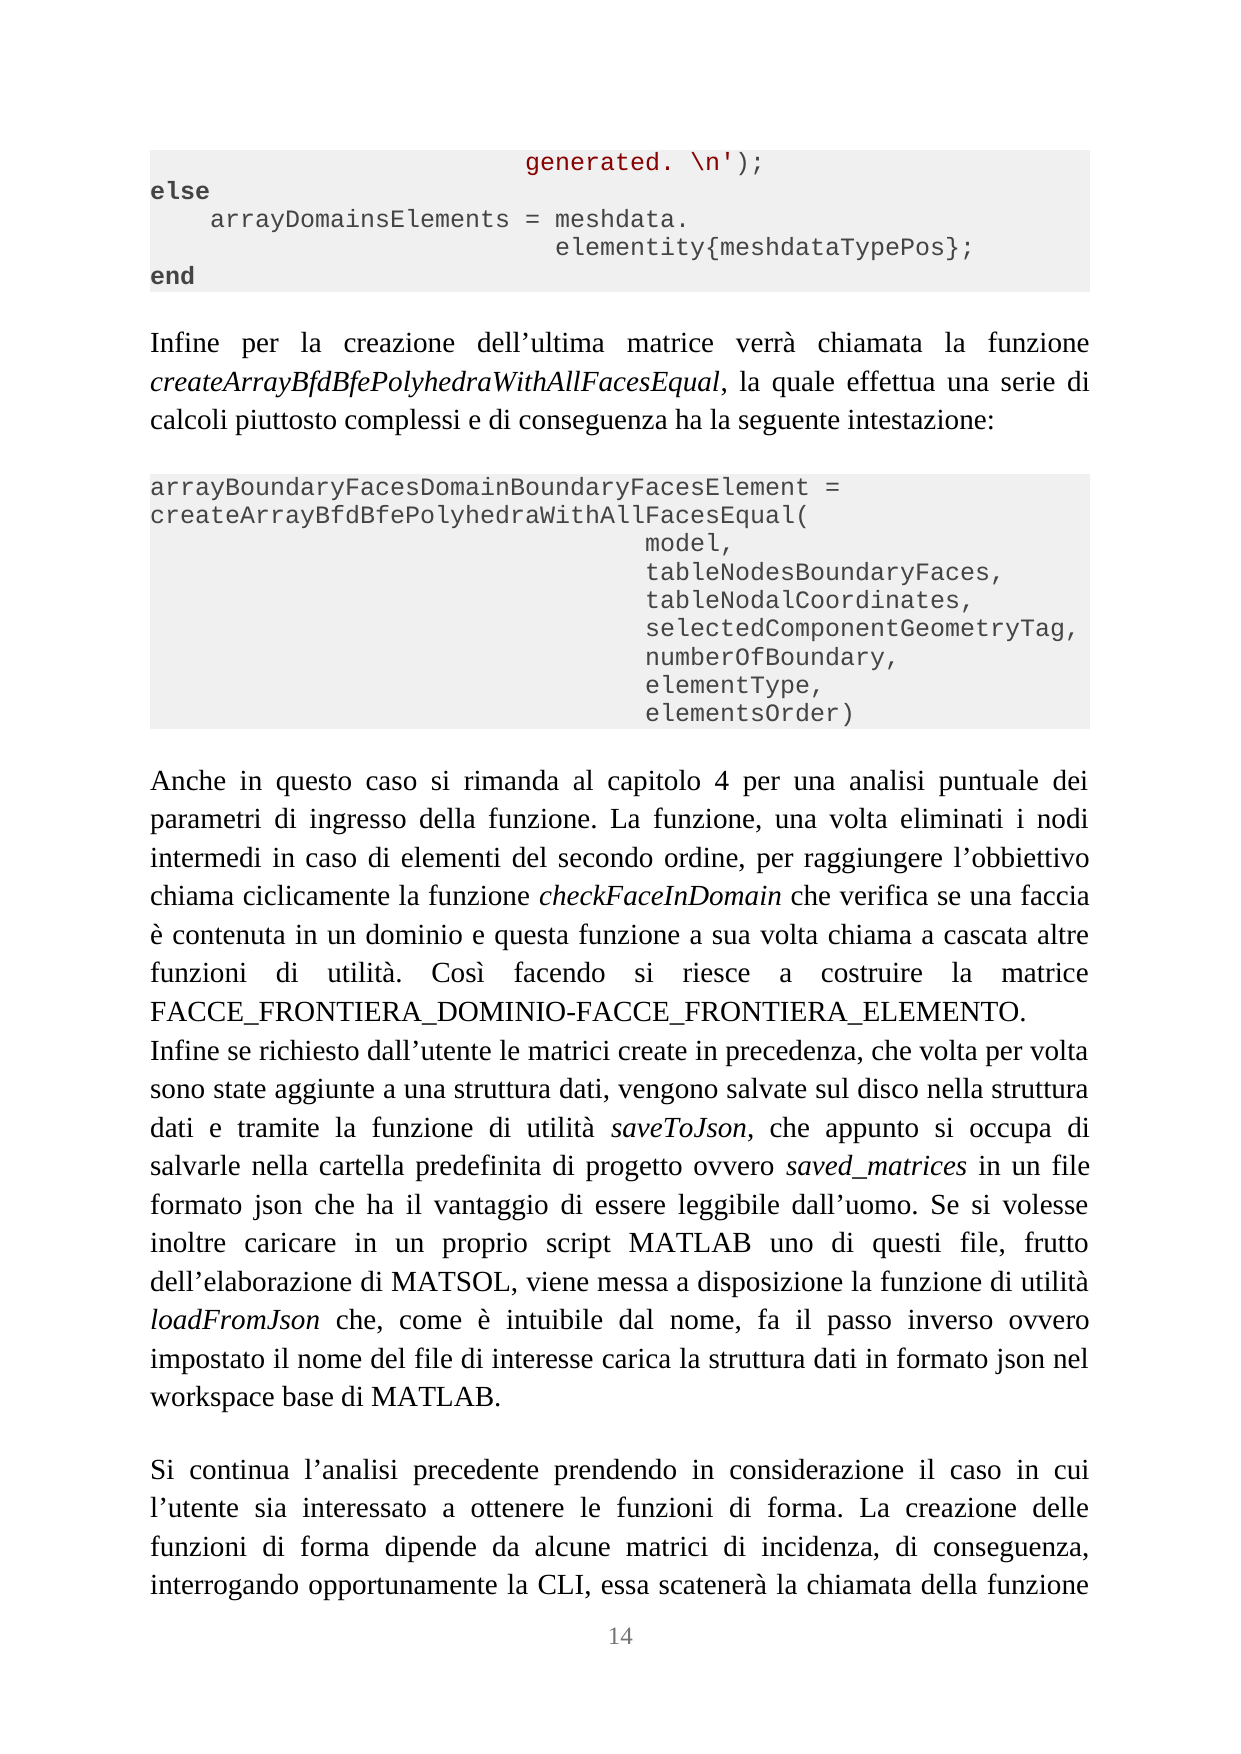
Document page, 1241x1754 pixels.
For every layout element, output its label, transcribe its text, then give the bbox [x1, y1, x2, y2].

text elementity{meshdataTypePos}; end [150, 235, 1090, 292]
text tableNodalCoordinates, [150, 588, 1090, 616]
text numberOfBoundary, [150, 644, 1090, 673]
text elementsOrder) [150, 701, 1090, 729]
text generated. \n'); else arrayDomainsElements = meshdata. [150, 150, 1090, 235]
text Infine per la creazione dell’ultima matrice verrà chiamata la funzione createArrayBfdBfePolyhedraWithAllFacesEqual, la quale effettua una serie di calcoli piuttosto complessi e di conseguenza ha la seguente intestazione: [150, 325, 1090, 436]
text elementType, [150, 673, 1090, 701]
text arrayBoundaryFacesDomainBoundaryFacesElement = createArrayBfdBfePolyhedraWithAllFacesEqual( [150, 474, 1090, 531]
text model, [150, 531, 1090, 559]
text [150, 1418, 1090, 1601]
text Infine se richiesto dall’utente le matrici create in precedenza, che volta per volta sono state aggiunte a una struttura dati, vengono salvate sul disco nella struttura dati e tramite la funzione di utilità saveToJson, che appunto si occupa di salvarle nella cartella predefinita di progetto ovvero saved_matrices in un file formato json che ha il vantaggio di essere leggibile dall’uomo. Se si volesse inoltre caricare in un proprio script MATLAB uno di questi file, frutto dell’elaborazione di MATSOL, viene messa a disposizione la funzione di utilità loadFromJson che, come è intuibile dal nome, fa il passo inverso ovvero impostato il nome del file di interesse carica la struttura dati in formato json nel workspace base di MATLAB. [150, 1033, 1090, 1413]
text selectedComponentGeometryTag, [150, 616, 1090, 644]
text Anche in questo caso si rimanda al capitolo 4 per una analisi puntuale dei parametri di ingresso della funzione. La funzione, una volta eliminati i nodi intermedi in caso di elementi del secondo ordine, per raggiungere l’obbiettivo chiama ciclicamente la funzione checkFaceInDomain che verifica se una faccia è contenuta in un dominio e questa funzione a sua volta chiama a cascata altre funzioni di utilità. Così facendo si riesce a costruire la matrice FACCE_FRONTIERA_DOMINIO-FACCE_FRONTIERA_ELEMENTO. [150, 763, 1090, 1028]
text tableNodesBoundaryFaces, [150, 559, 1090, 588]
